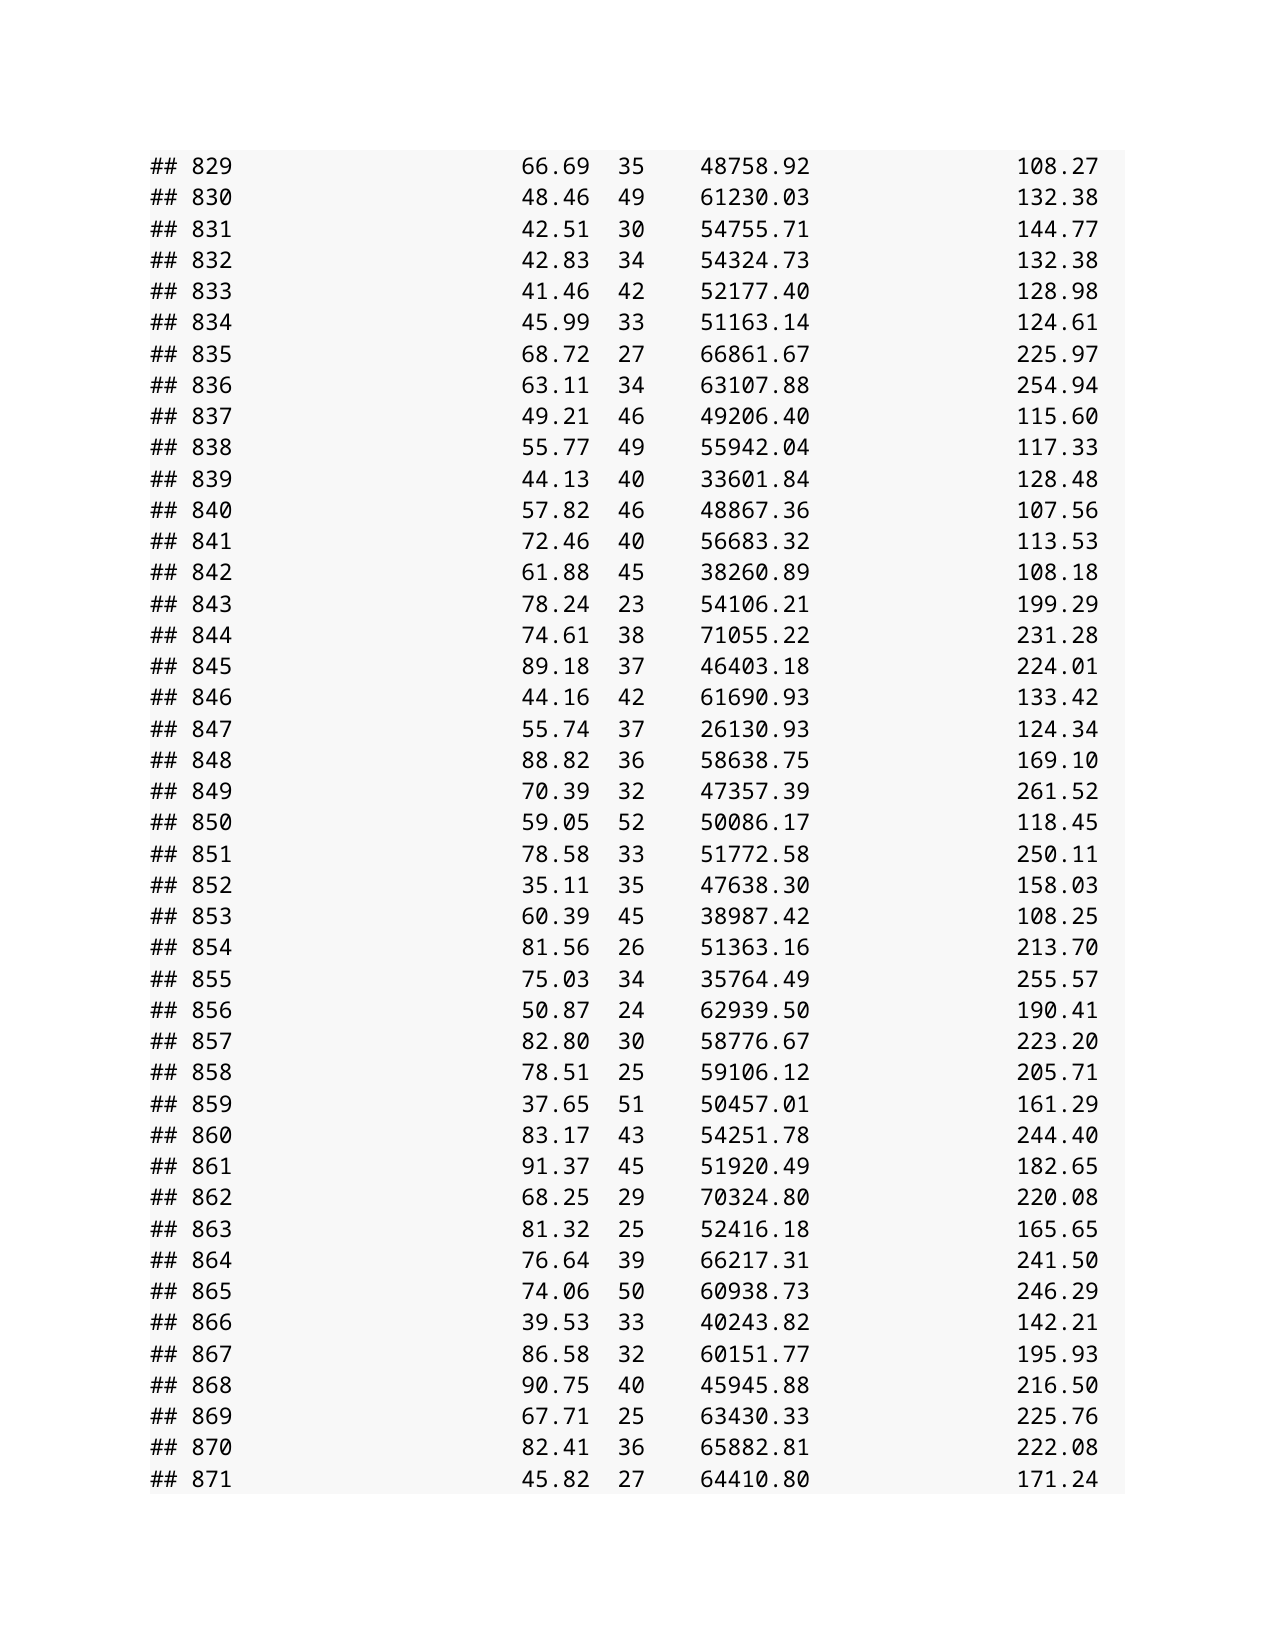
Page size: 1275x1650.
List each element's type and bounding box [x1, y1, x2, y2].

text [150, 150, 1125, 1494]
